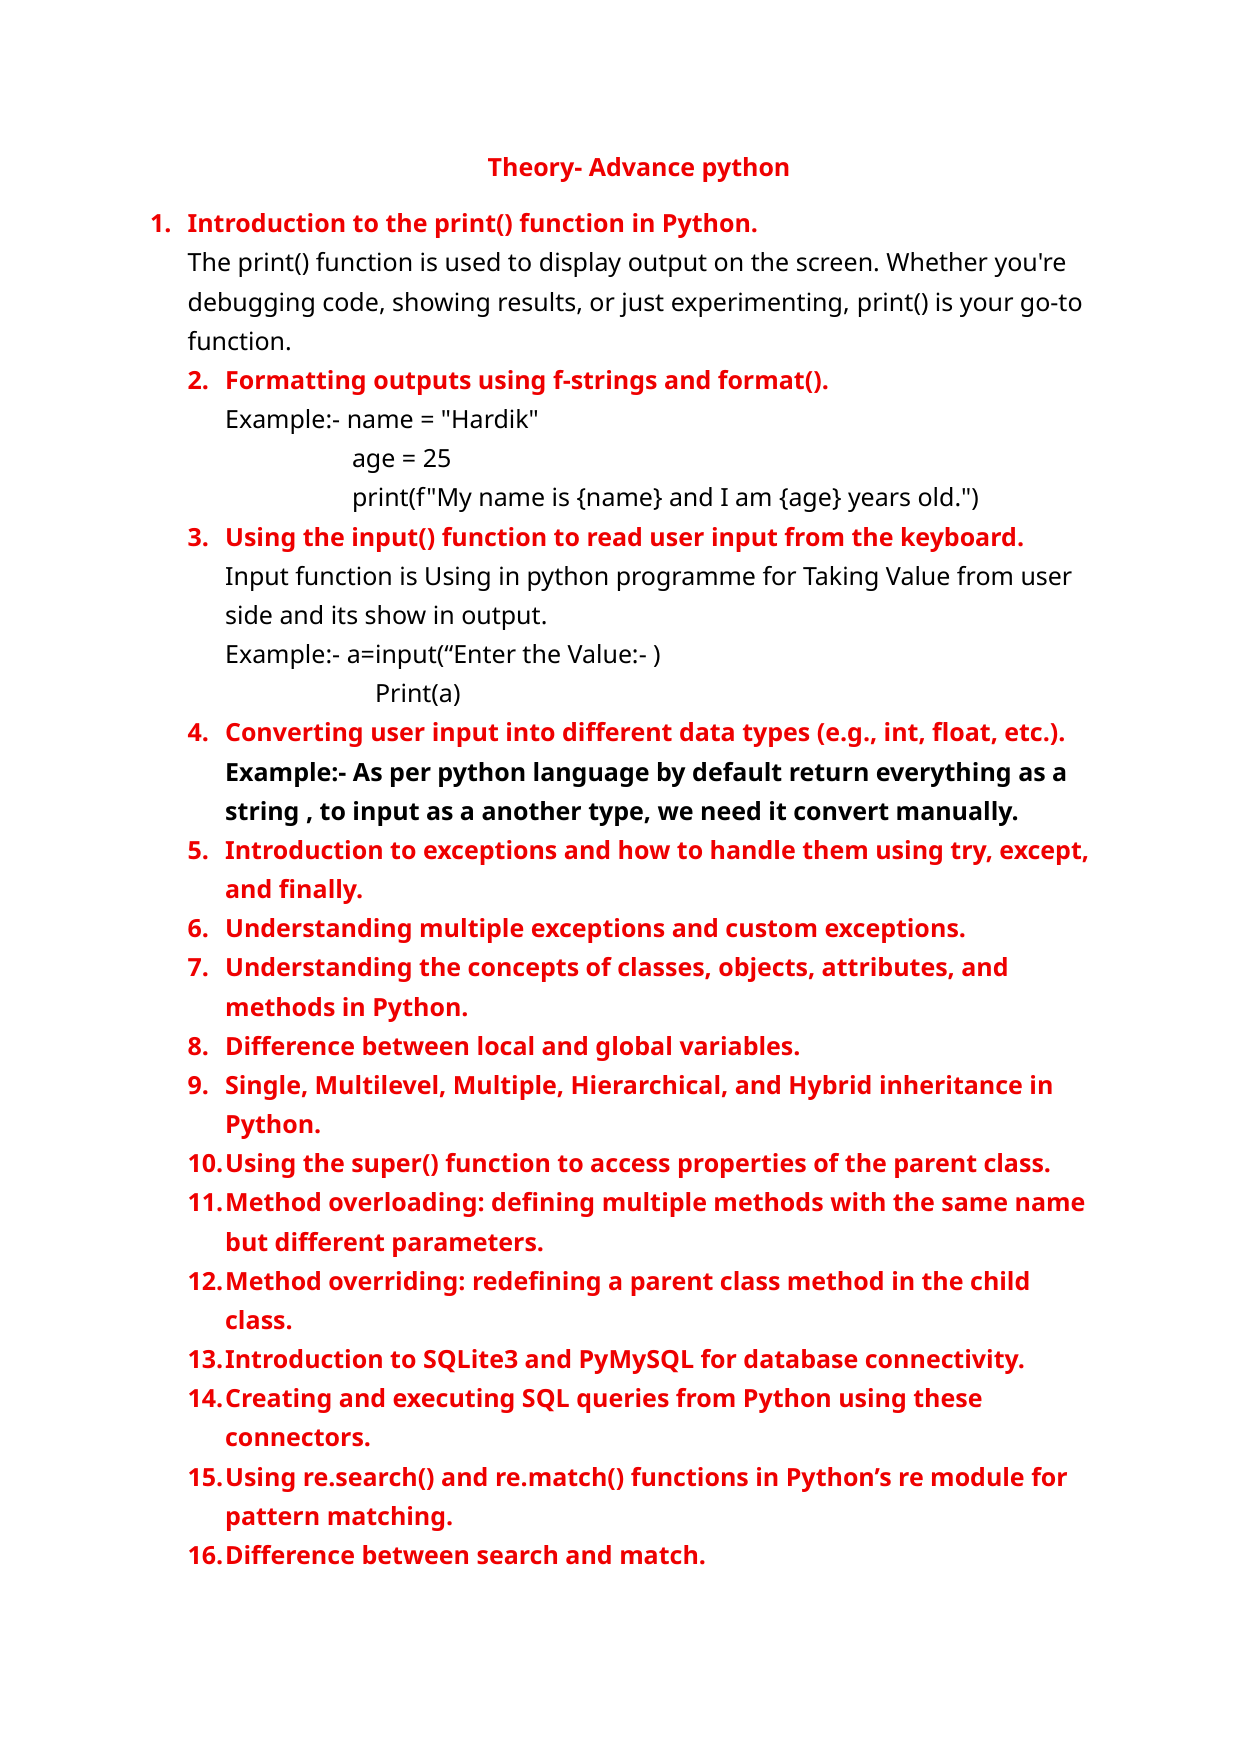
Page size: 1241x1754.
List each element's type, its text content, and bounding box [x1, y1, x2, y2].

list Single, Multilevel, Multiple, Hierarchical, and Hybrid inheritance in Python. [187, 1067, 1090, 1141]
list Understanding the concepts of classes, objects, attributes, and methods in Python. [187, 950, 1090, 1023]
list Introduction to exceptions and how to handle them using try, except, and finally. [187, 832, 1090, 906]
list Example:- As per python language by default return everything as a string , to input as a another type, we need it convert manually. [225, 754, 1090, 827]
list Method overloading: defining multiple methods with the same name but different parameters. [187, 1185, 1090, 1258]
list Method overriding: redefining a parent class method in the child class. [187, 1263, 1090, 1337]
list Print(a) [225, 676, 1090, 710]
list Difference between local and global variables. [187, 1028, 1090, 1062]
list Example:- a=input(“Enter the Value:- ) [225, 637, 1090, 671]
list Using re.search() and re.match() functions in Python’s re module for pattern matching. [187, 1459, 1090, 1532]
list Introduction to the print() function in Python. [150, 206, 1090, 240]
list age = 25 [300, 441, 1090, 475]
list Using the input() function to read user input from the keyboard. [187, 519, 1090, 553]
list print(f"My name is {name} and I am {age} years old.") [225, 480, 1090, 514]
list Using the super() function to access properties of the parent class. [187, 1146, 1090, 1180]
list Introduction to SQLite3 and PyMySQL for database connectivity. [187, 1342, 1090, 1376]
list Understanding multiple exceptions and custom exceptions. [187, 911, 1090, 945]
list The print() function is used to display output on the screen. Whether you're debugging code, showing results, or just experimenting, print() is your go-to function. [187, 245, 1090, 357]
list Difference between search and match. [187, 1537, 1090, 1572]
list Example:- name = "Hardik" [225, 402, 1090, 436]
list Creating and executing SQL queries from Python using these connectors. [187, 1381, 1090, 1454]
list Converting user input into different data types (e.g., int, float, etc.). [187, 715, 1090, 749]
list Input function is Using in python programme for Taking Value from user side and its show in output. [225, 558, 1090, 632]
list Formatting outputs using f-strings and format(). [187, 362, 1090, 397]
text Theory- Advance python [187, 150, 1090, 184]
